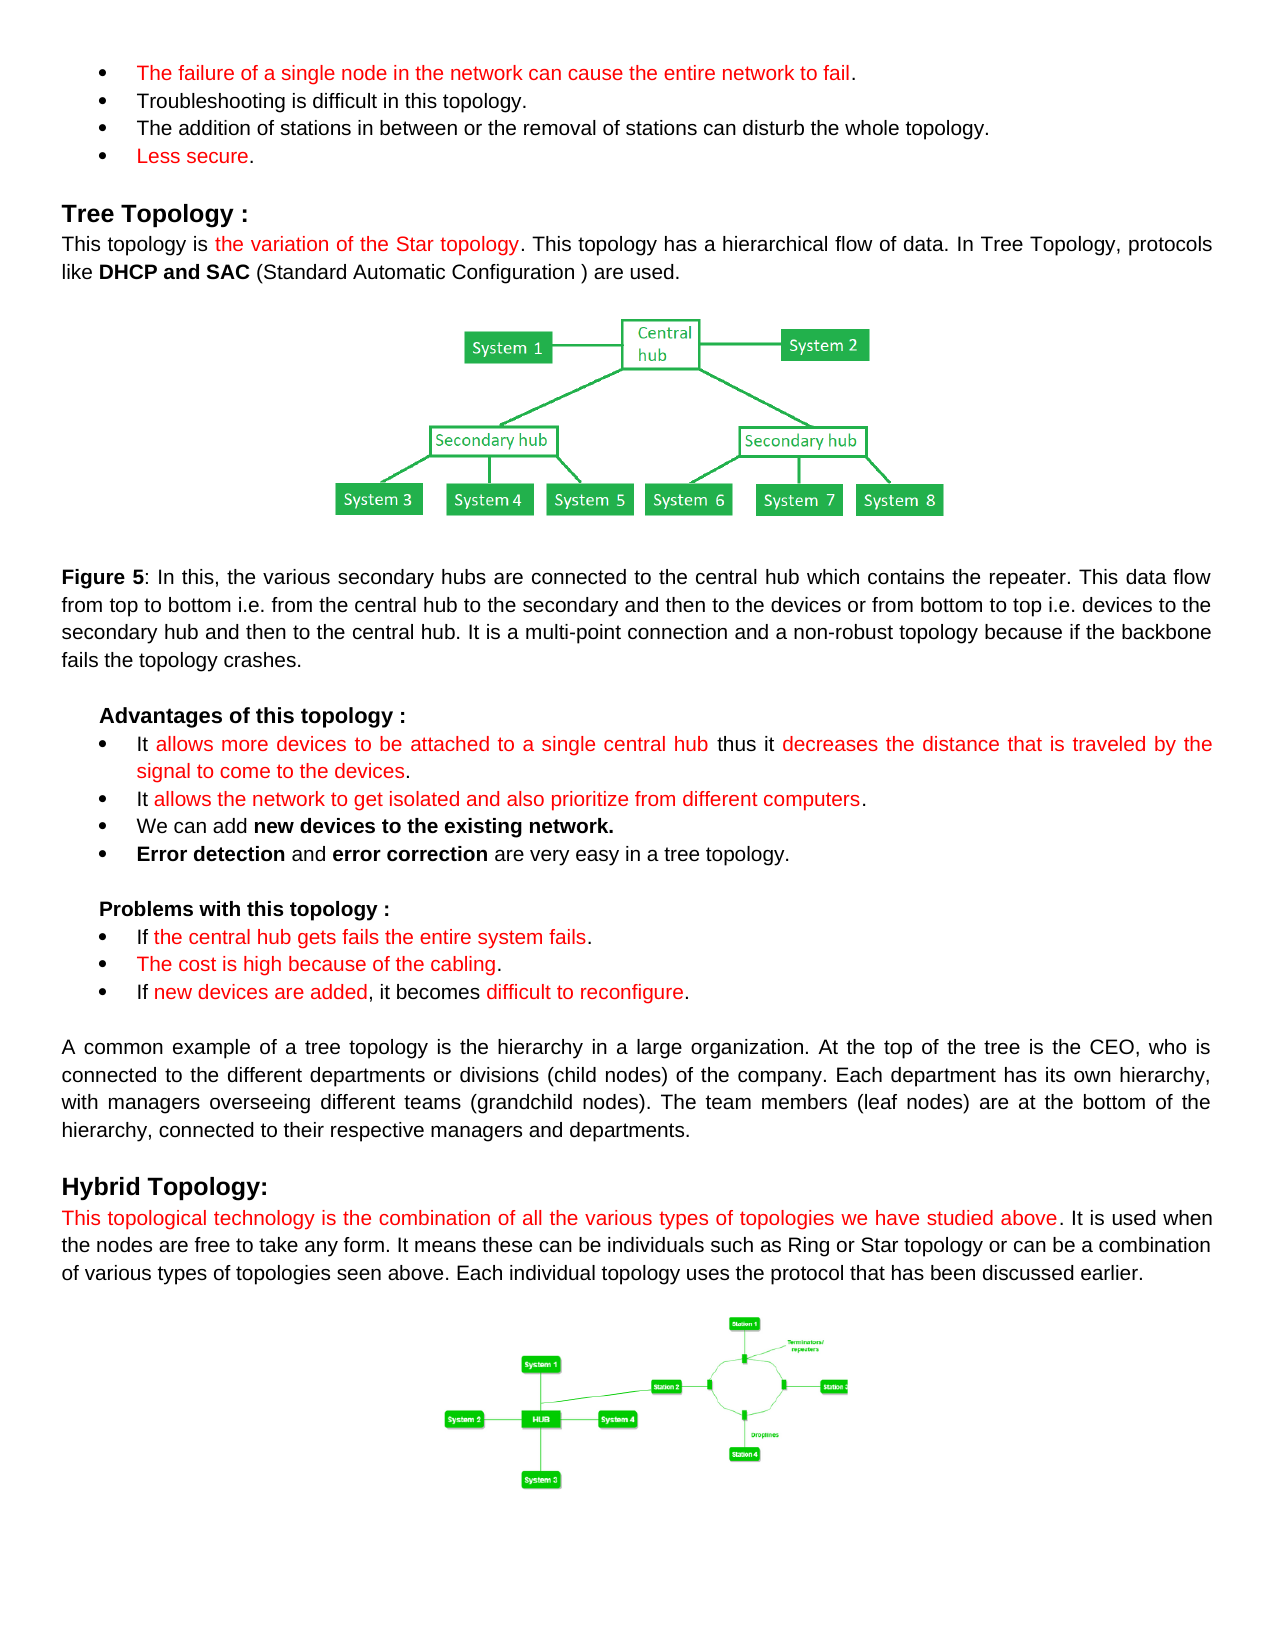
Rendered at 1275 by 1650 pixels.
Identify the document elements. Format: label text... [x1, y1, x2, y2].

list If new devices are added, it becomes difficult to reconfigure. [99, 980, 1213, 1004]
list If the central hub gets fails the entire system fails. [99, 924, 1213, 949]
text This topological technology is the combination of all the various types of topologies we have studied above. It is used when the nodes are free to take any form. It means these can be individuals such as Ring or Star topology or can be a combination of various types of topologies seen above. Each individual topology uses the protocol that has been discussed earlier. [61, 1205, 1213, 1284]
list It allows more devices to be attached to a single central hub thus it decreases the distance that is traveled by the signal to come to the devices. [99, 732, 1213, 783]
text Advantages of this topology : [61, 703, 1213, 728]
list The addition of stations in between or the removal of stations can disturb the whole topology. [99, 116, 1213, 140]
text A common example of a tree topology is the hierarchy in a large organization. At the top of the tree is the CEO, who is connected to the different departments or divisions (child nodes) of the company. Each department has its own hierarchy, with managers overseeing different teams (grandchild nodes). The team members (leaf nodes) are at the bottom of the hierarchy, connected to their respective managers and departments. [61, 1035, 1213, 1141]
text Problems with this topology : [61, 897, 1213, 921]
list It allows the network to get isolated and also prioritize from different computers. [99, 787, 1213, 811]
picture [426, 1287, 848, 1525]
list We can add new devices to the existing network. [99, 814, 1213, 838]
text This topology is the variation of the Star topology. This topology has a hierarchical flow of data. In Tree Topology, protocols like DHCP and SAC (Standard Automatic Configuration ) are used. [61, 232, 1213, 283]
text Hybrid Topology: [61, 1172, 1213, 1201]
text Tree Topology : [61, 199, 1213, 228]
list The cost is high because of the cabling. [99, 952, 1213, 976]
text Figure 5: In this, the various secondary hubs are connected to the central hub which contains the repeater. This data flow from top to bottom i.e. from the central hub to the secondary and then to the devices or from bottom to top i.e. devices to the secondary hub and then to the central hub. It is a multi-point connection and a non-robust topology because if the backbone fails the topology crashes. [61, 565, 1213, 672]
list The failure of a single node in the network can cause the entire network to fail. [99, 61, 1213, 85]
picture [307, 287, 967, 538]
list Error detection and error correction are very easy in a tree topology. [99, 842, 1213, 866]
list Less secure. [99, 144, 1213, 168]
list Troubleshooting is difficult in this topology. [99, 89, 1213, 113]
